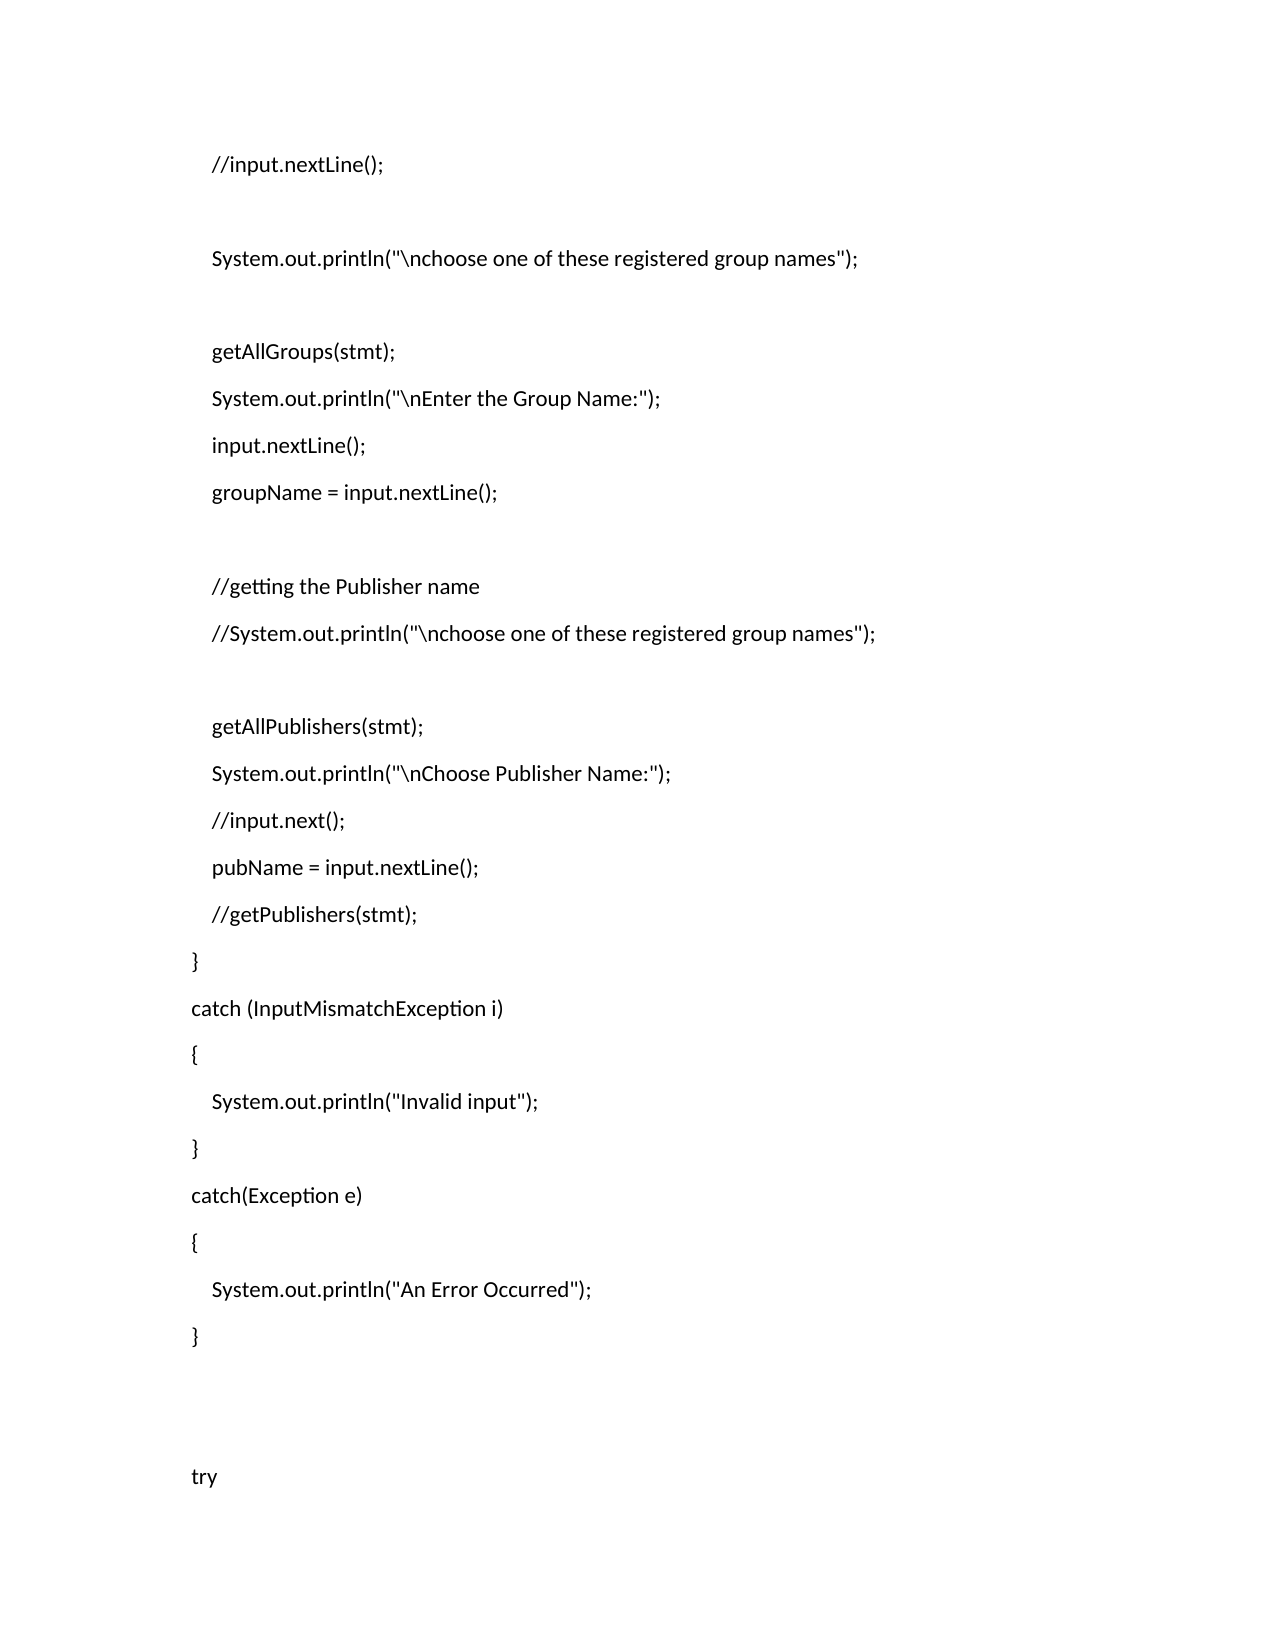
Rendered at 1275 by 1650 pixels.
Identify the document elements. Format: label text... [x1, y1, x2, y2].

text groupName = input.nextLine(); [150, 478, 1125, 506]
text //input.nextLine(); [150, 150, 1125, 178]
text } [150, 1322, 1125, 1350]
text catch (InputMismatchException i) [150, 994, 1125, 1022]
text try [150, 1462, 1125, 1491]
text System.out.println("Invalid input"); [150, 1087, 1125, 1116]
text System.out.println("An Error Occurred"); [150, 1275, 1125, 1303]
text System.out.println("\nEnter the Group Name:"); [150, 384, 1125, 412]
text System.out.println("\nChoose Publisher Name:"); [150, 759, 1125, 787]
text getAllGroups(stmt); [150, 337, 1125, 366]
text //getPublishers(stmt); [150, 900, 1125, 928]
text { [150, 1228, 1125, 1256]
text input.nextLine(); [150, 431, 1125, 459]
text } [150, 1134, 1125, 1162]
text catch(Exception e) [150, 1181, 1125, 1209]
text { [150, 1041, 1125, 1069]
text //getting the Publisher name [150, 572, 1125, 600]
text //System.out.println("\nchoose one of these registered group names"); [150, 619, 1125, 647]
text //input.next(); [150, 806, 1125, 834]
text } [150, 947, 1125, 975]
text getAllPublishers(stmt); [150, 712, 1125, 741]
text pubName = input.nextLine(); [150, 853, 1125, 881]
text System.out.println("\nchoose one of these registered group names"); [150, 244, 1125, 272]
